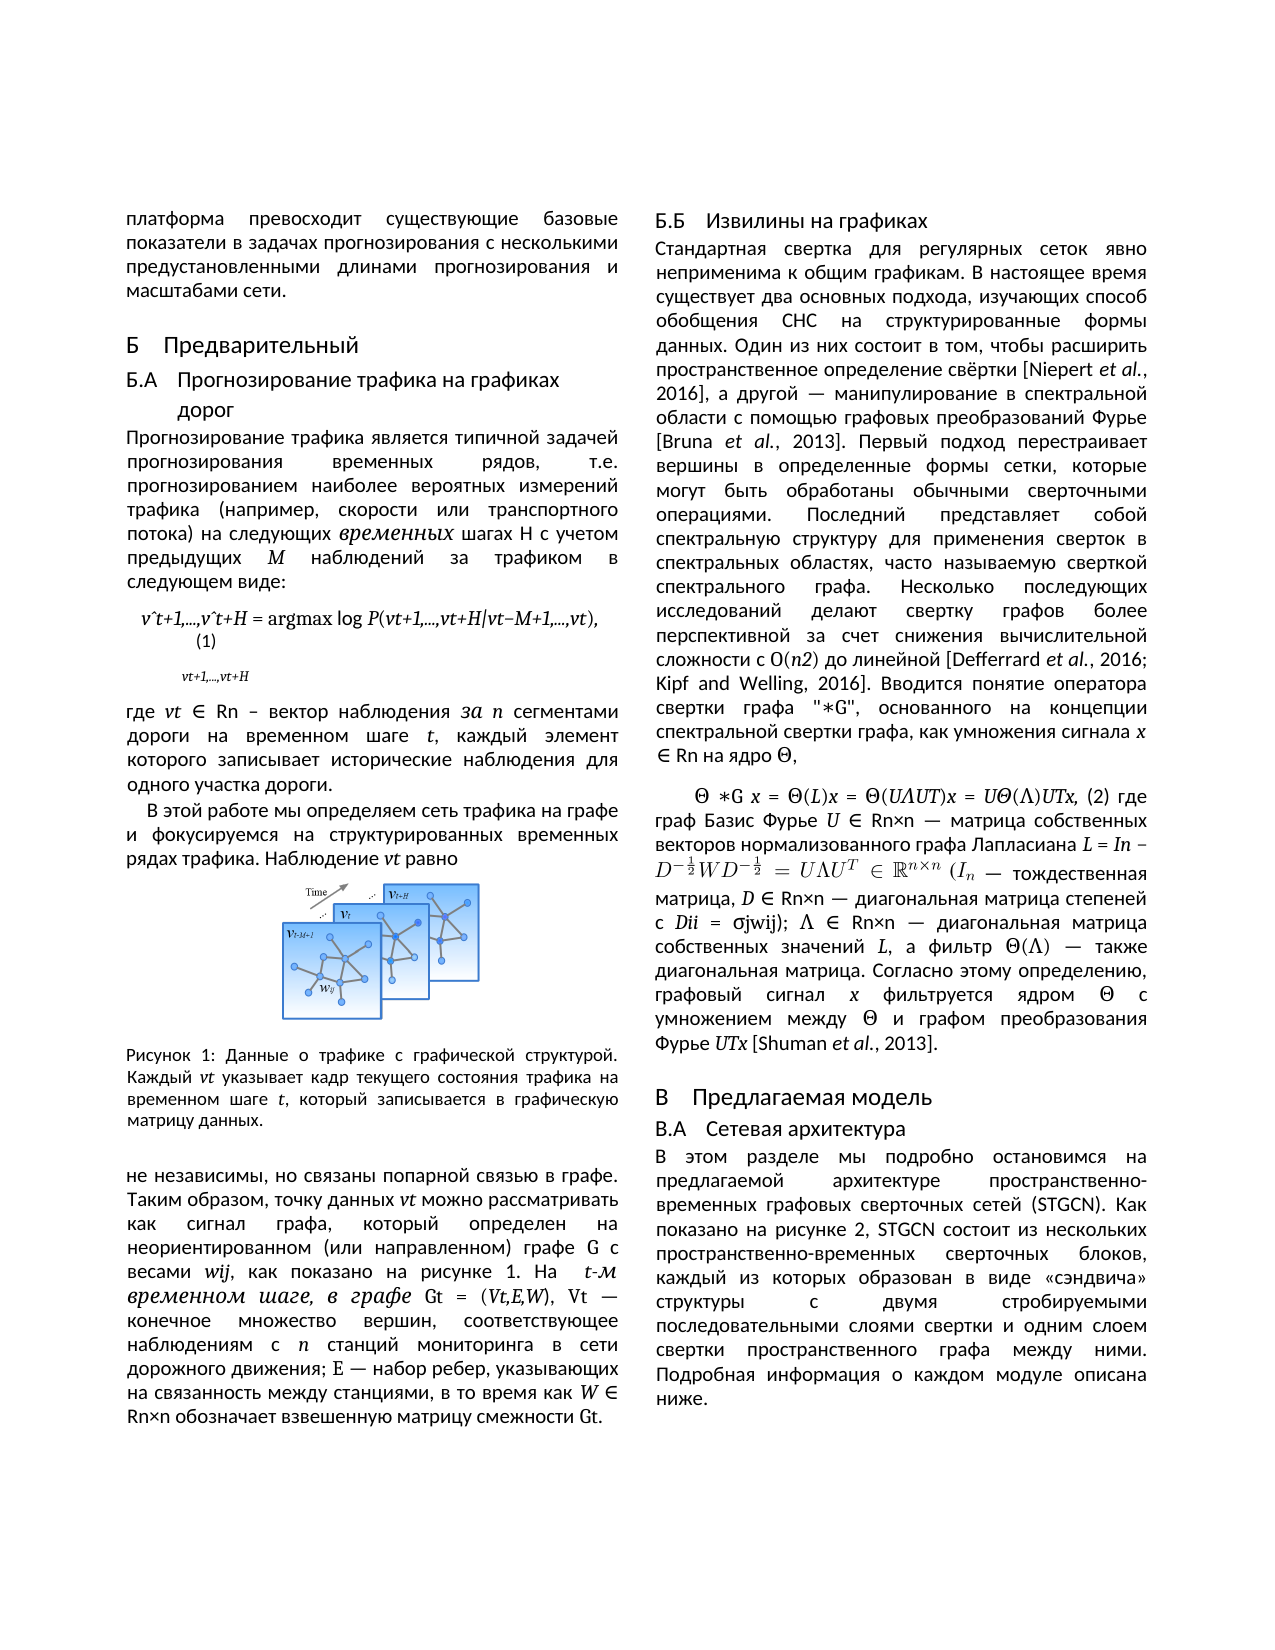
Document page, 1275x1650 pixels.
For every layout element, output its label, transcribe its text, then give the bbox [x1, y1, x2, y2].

text Прогнозирование трафика является типичной задачей прогнозирования временных рядов, т.е. прогнозированием наиболее вероятных измерений трафика (например, скорости или транспортного потока) на следующих временных шагах H с учетом предыдущих M наблюдений за трафиком в следующем виде: [126, 425, 619, 594]
text vt+1,...,vt+H [182, 668, 619, 685]
subtitle Сетевая архитектура [655, 1114, 1106, 1142]
picture [281, 882, 480, 1020]
text Θ ∗G x = Θ(L)x = Θ(UΛUT)x = UΘ(Λ)UTx, (2) где граф Базис Фурье U ∈ Rn×n — матрица собственных векторов нормализованного графа Лапласиана L = In − — тождественная матрица, D ∈ Rn×n — диагональная матрица степеней с Dii = σjwij); Λ ∈ Rn×n — диагональная матрица собственных значений L, а фильтр Θ(Λ) — также диагональная матрица. Согласно этому определению, графовый сигнал x фильтруется ядром Θ с умножением между Θ и графом преобразования Фурье UTx [Shuman et al., 2013]. [655, 784, 1148, 1055]
text vˆt+1,...,vˆt+H = argmax log P(vt+1,...,vt+H|vt−M+1,...,vt), (1) [141, 606, 619, 668]
text В этой работе мы определяем сеть трафика на графе и фокусируемся на структурированных временных рядах трафика. Наблюдение vt равно [126, 799, 619, 871]
text Стандартная свертка для регулярных сеток явно неприменима к общим графикам. В настоящее время существует два основных подхода, изучающих способ обобщения СНС на структурированные формы данных. Один из них состоит в том, чтобы расширить пространственное определение свёртки [Niepert et al., 2016], а другой — манипулирование в спектральной области с помощью графовых преобразований Фурье [Bruna et al., 2013]. Первый подход перестраивает вершины в определенные формы сетки, которые могут быть обработаны обычными сверточными операциями. Последний представляет собой спектральную структуру для применения сверток в спектральных областях, часто называемую сверткой спектрального графа. Несколько последующих исследований делают свертку графов более перспективной за счет снижения вычислительной сложности с O(n2) до линейной [Defferrard et al., 2016; Kipf and Welling, 2016]. Вводится понятие оператора свертки графа "∗G", основанного на концепции спектральной свертки графа, как умножения сигнала x ∈ Rn на ядро Θ, [655, 236, 1148, 768]
text где vt ∈ Rn – вектор наблюдения за n сегментами дороги на временном шаге t, каждый элемент которого записывает исторические наблюдения для одного участка дороги. [126, 700, 619, 796]
subtitle Предварительный [126, 329, 577, 359]
text не независимы, но связаны попарной связью в графе. Таким образом, точку данных vt можно рассматривать как сигнал графа, который определен на неориентированном (или направленном) графе G с весами wij, как показано на рисунке 1. На t-м временном шаге, в графе Gt = (Vt,E,W), Vt — конечное множество вершин, соответствующее наблюдениям с n станций мониторинга в сети дорожного движения; E — набор ребер, указывающих на связанность между станциями, в то время как W ∈ Rn×n обозначает взвешенную матрицу смежности Gt. [126, 1163, 619, 1429]
picture [654, 855, 975, 881]
subtitle Прогнозирование трафика на графиках дорог [126, 365, 577, 423]
subtitle Извилины на графиках [655, 206, 1106, 234]
text Рисунок 1: Данные о трафике с графической структурой. Каждый vt указывает кадр текущего состояния трафика на временном шаге t, который записывается в графическую матрицу данных. [126, 1044, 619, 1131]
subtitle Предлагаемая модель [655, 1081, 1106, 1112]
text В этом разделе мы подробно остановимся на предлагаемой архитектуре пространственно-временных графовых сверточных сетей (STGCN). Как показано на рисунке 2, STGCN состоит из нескольких пространственно-временных сверточных блоков, каждый из которых образован в виде «сэндвича» структуры с двумя стробируемыми последовательными слоями свертки и одним слоем свертки пространственного графа между ними. Подробная информация о каждом модуле описана ниже. [655, 1145, 1148, 1410]
